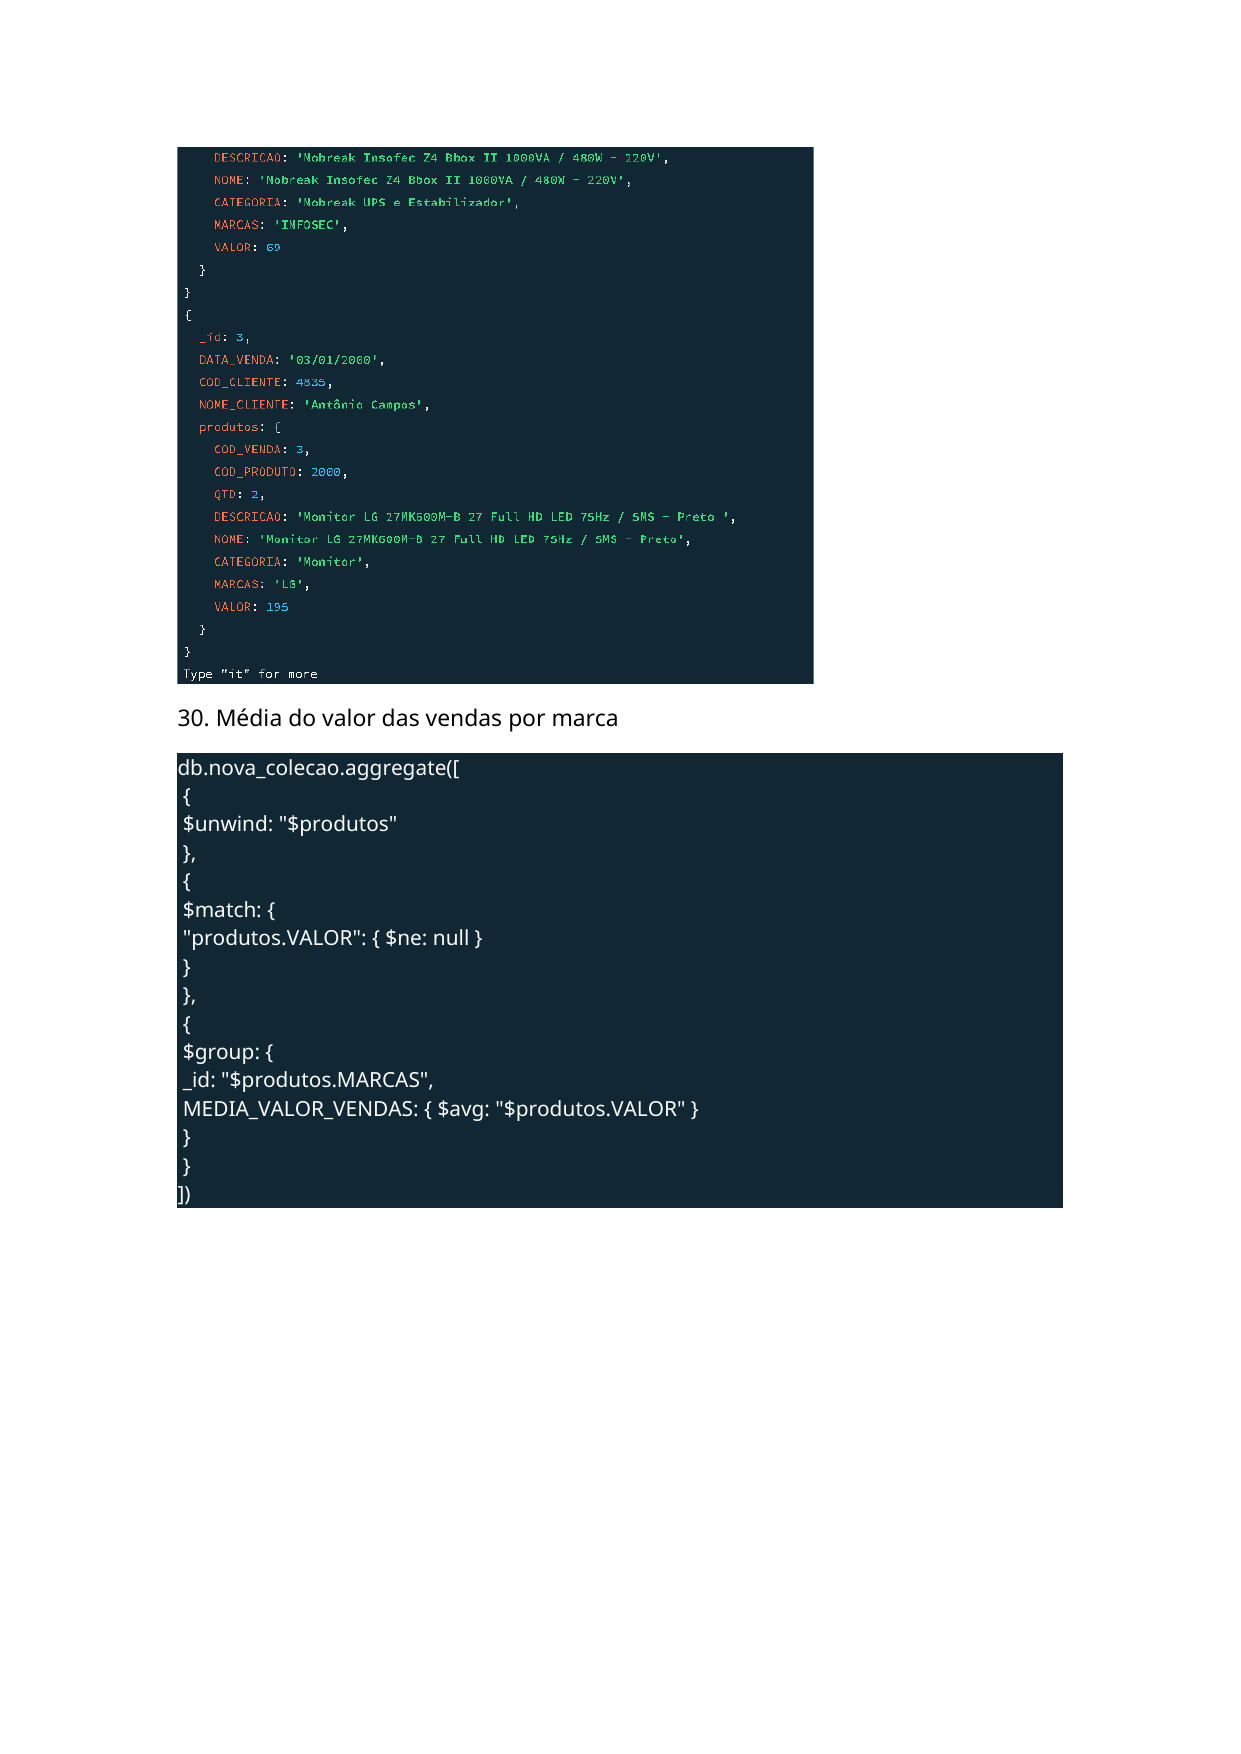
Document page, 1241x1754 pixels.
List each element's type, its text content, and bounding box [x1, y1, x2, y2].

text } [177, 952, 1063, 980]
text MEDIA_VALOR_VENDAS: { $avg: "$produtos.VALOR" } [177, 1094, 1063, 1122]
text $match: { [177, 895, 1063, 923]
text "produtos.VALOR": { $ne: null } [177, 923, 1063, 952]
text $group: { [177, 1037, 1063, 1066]
text ]) [177, 1179, 1063, 1208]
text { [177, 866, 1063, 895]
text }, [177, 980, 1063, 1009]
text db.nova_colecao.aggregate([ [177, 753, 1063, 781]
text 30. Média do valor das vendas por marca [177, 702, 1063, 733]
text } [177, 1122, 1063, 1151]
text _id: "$produtos.MARCAS", [177, 1066, 1063, 1094]
text $unwind: "$produtos" [177, 809, 1063, 838]
picture [177, 147, 814, 684]
text } [177, 1151, 1063, 1179]
text { [177, 1009, 1063, 1037]
text }, [177, 838, 1063, 866]
text { [177, 781, 1063, 809]
